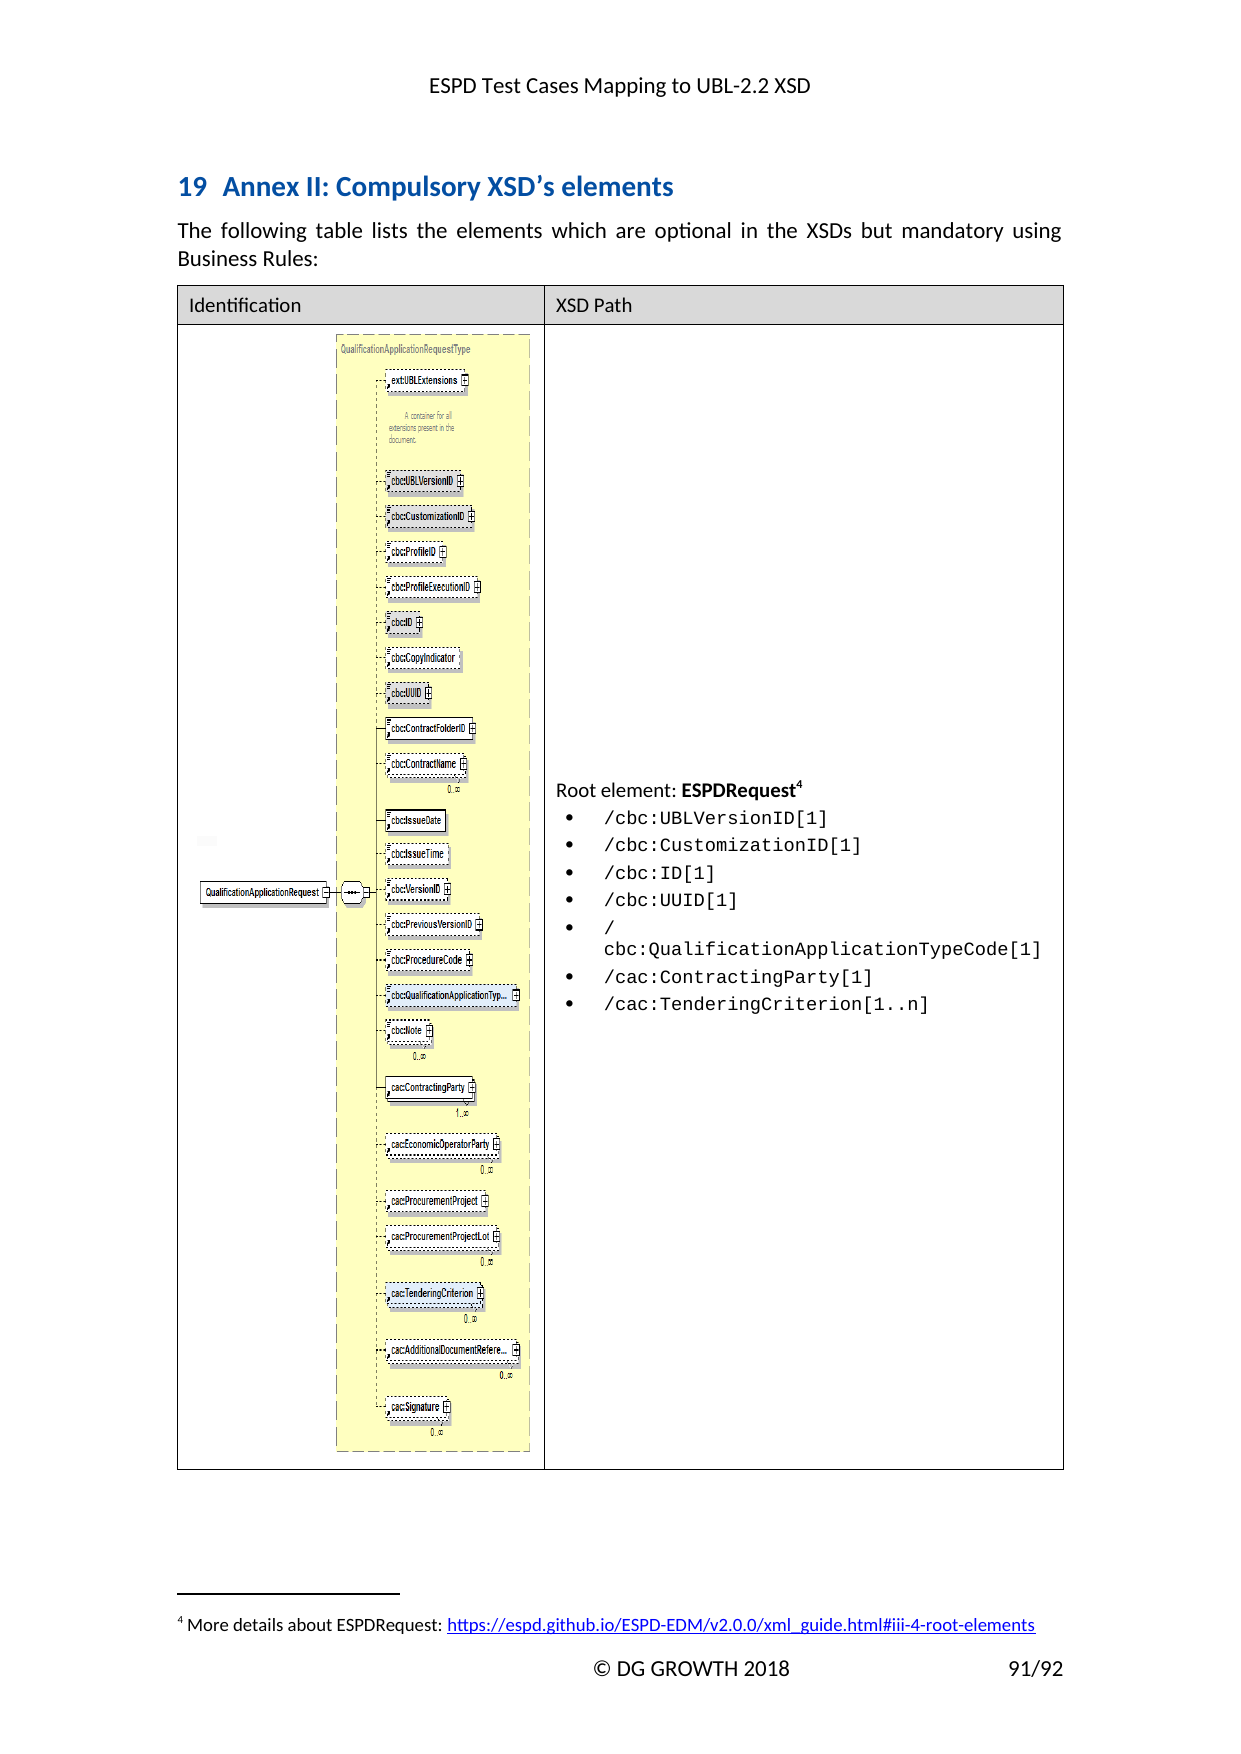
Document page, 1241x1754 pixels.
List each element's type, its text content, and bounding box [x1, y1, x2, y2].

subtitle Annex II: Compulsory XSD’s elements [177, 168, 1063, 204]
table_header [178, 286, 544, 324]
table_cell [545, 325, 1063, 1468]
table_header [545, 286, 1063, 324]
picture [188, 331, 535, 1456]
text The following table lists the elements which are optional in the XSDs but mandatory using Business Rules: [177, 216, 1063, 272]
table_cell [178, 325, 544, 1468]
